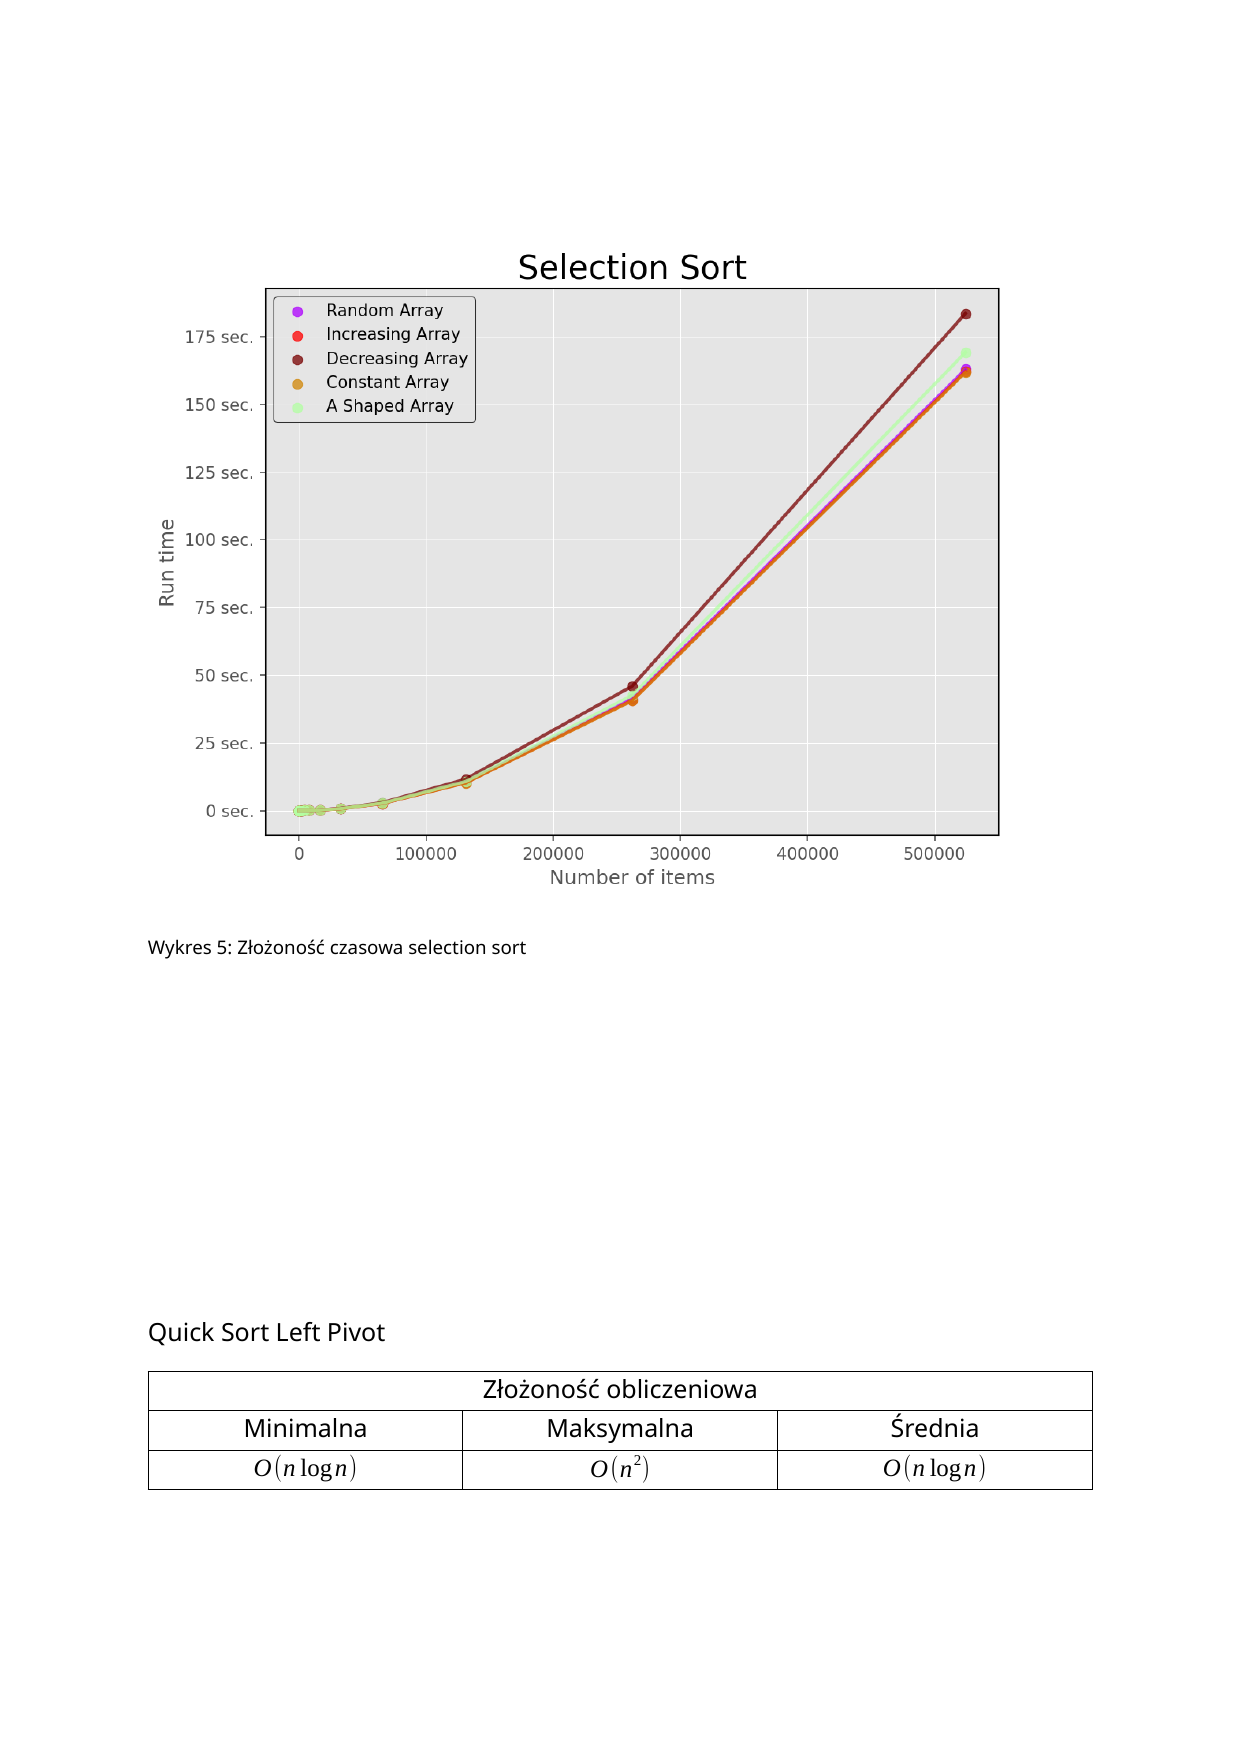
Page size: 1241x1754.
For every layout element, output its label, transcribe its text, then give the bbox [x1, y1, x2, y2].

table_cell [149, 1451, 462, 1489]
table_cell Średnia [778, 1411, 1092, 1449]
table_cell Maksymalna [463, 1411, 777, 1449]
text Wykres 5: Złożoność czasowa selection sort [148, 934, 1093, 959]
table_cell [463, 1451, 777, 1489]
picture [147, 203, 1093, 913]
table_header Złożoność obliczeniowa [149, 1372, 1092, 1410]
text Quick Sort Left Pivot [148, 1315, 1093, 1349]
table_cell [778, 1451, 1092, 1489]
table_cell Minimalna [149, 1411, 462, 1449]
